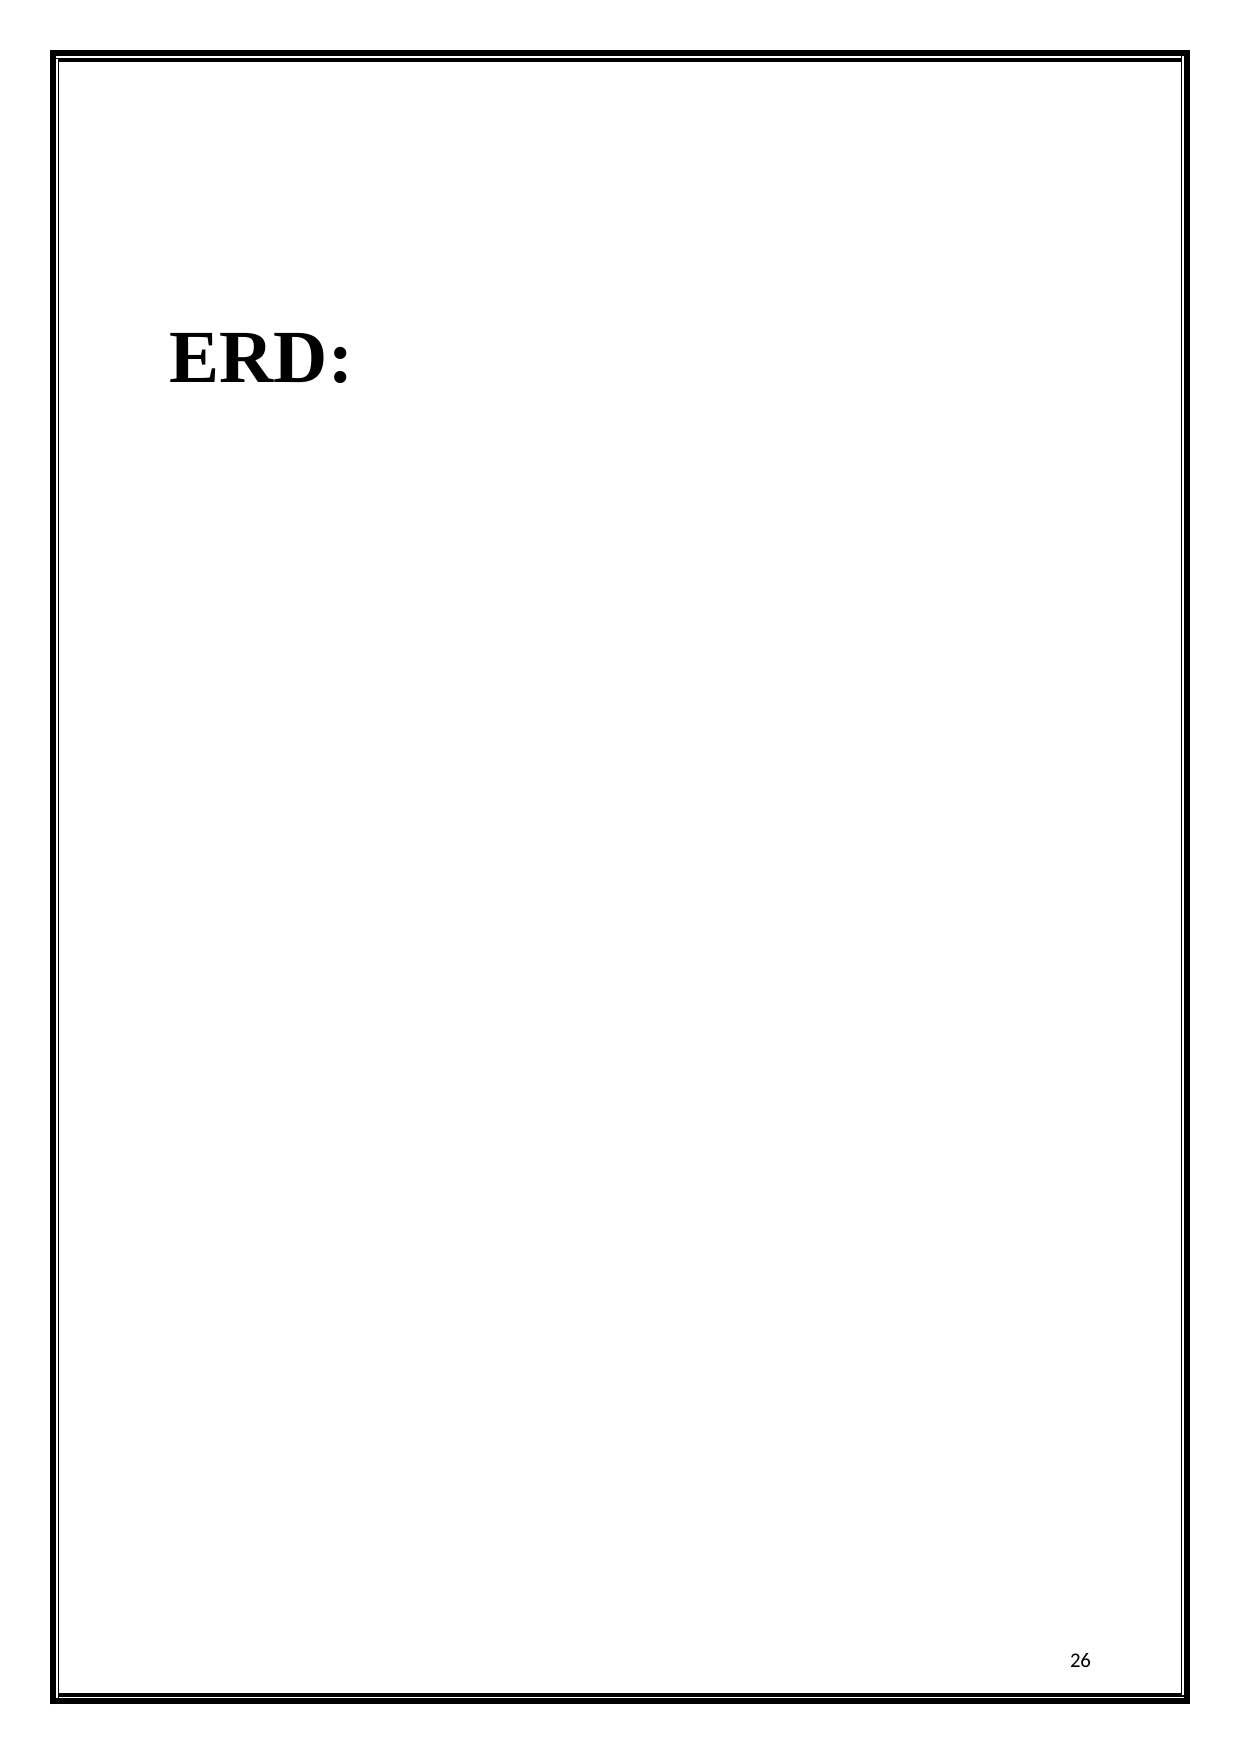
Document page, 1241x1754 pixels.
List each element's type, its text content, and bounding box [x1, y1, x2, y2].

text ERD: [150, 312, 1090, 398]
